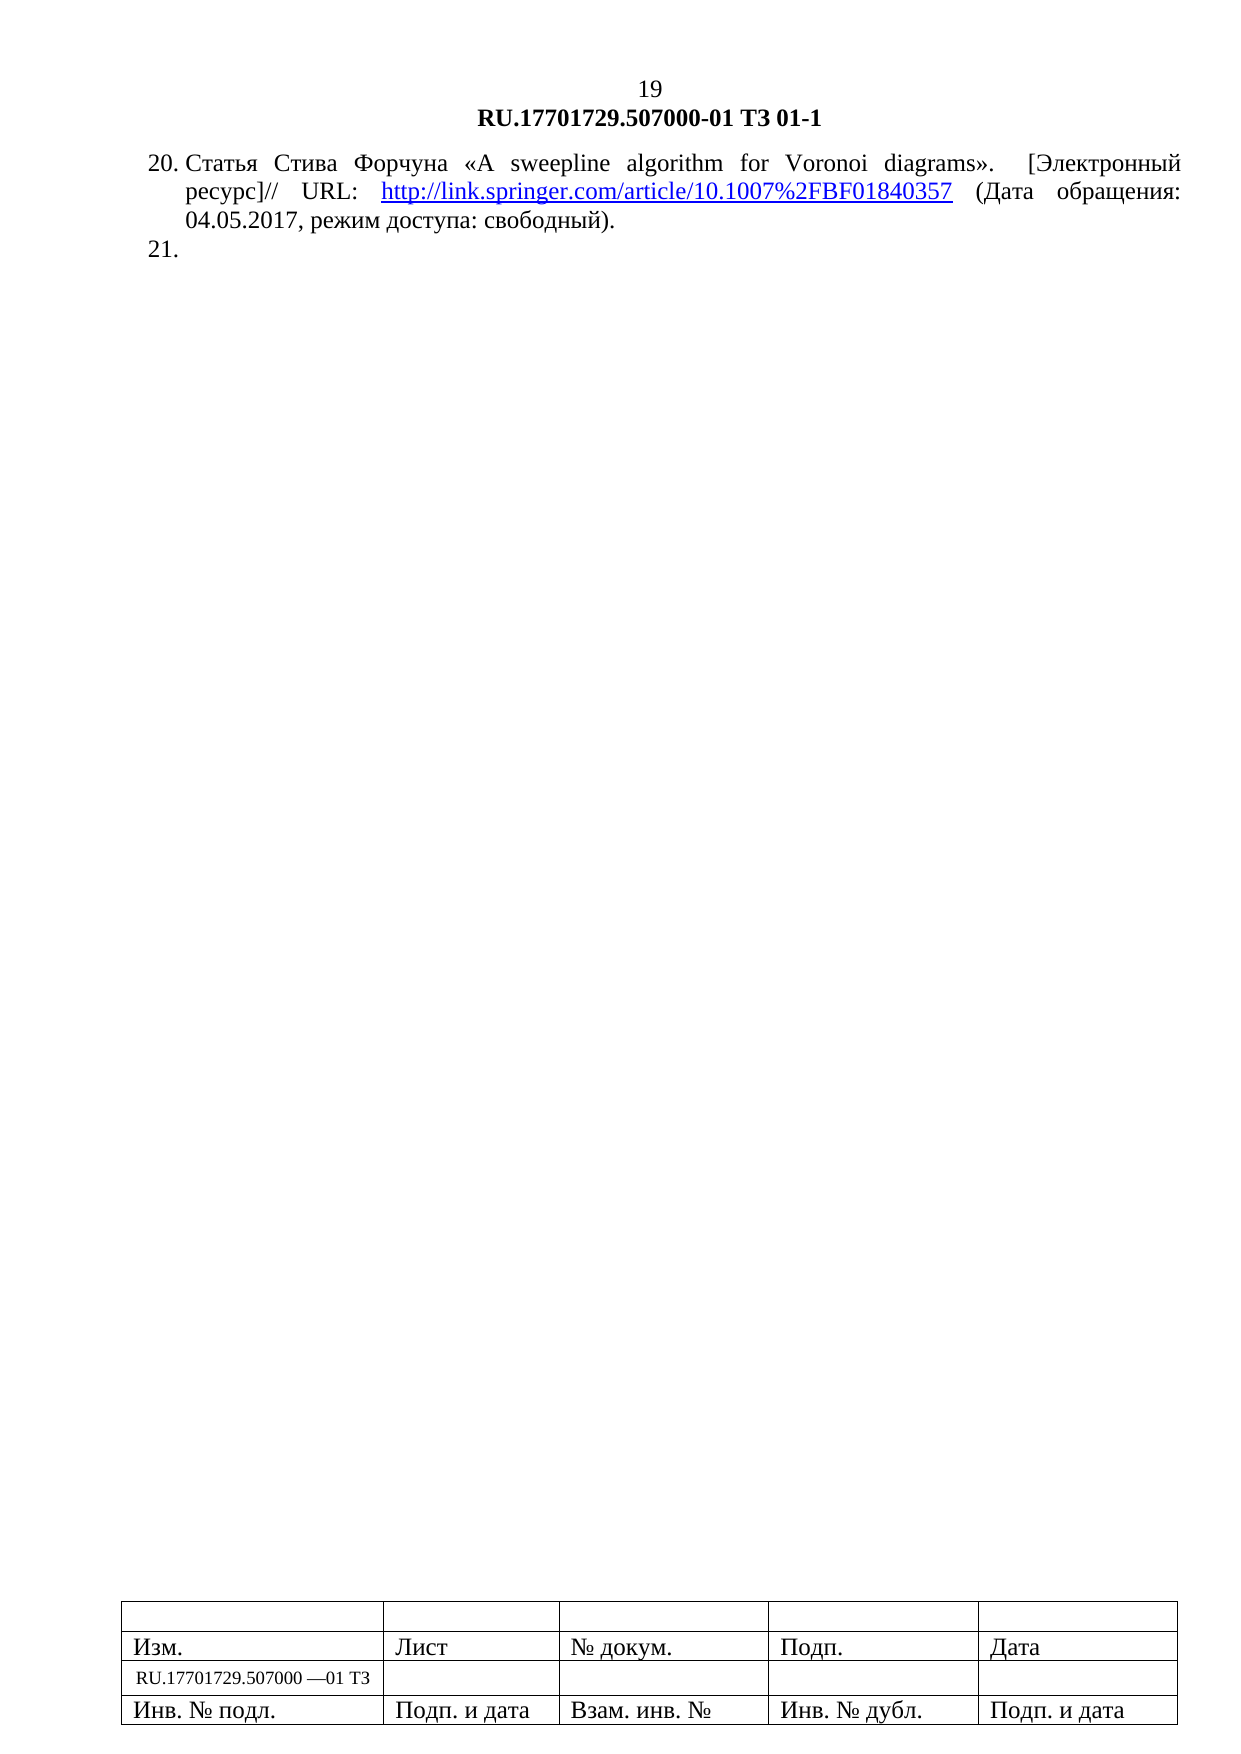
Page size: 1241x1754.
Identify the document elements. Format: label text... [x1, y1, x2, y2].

list Статья Стива Форчуна «A sweepline algorithm for Voronoi diagrams». [Электронный ресурс]// URL: http://link.springer.com/article/10.1007%2FBF01840357 (Дата обращения: 04.05.2017, режим доступа: свободный). [148, 148, 1181, 234]
